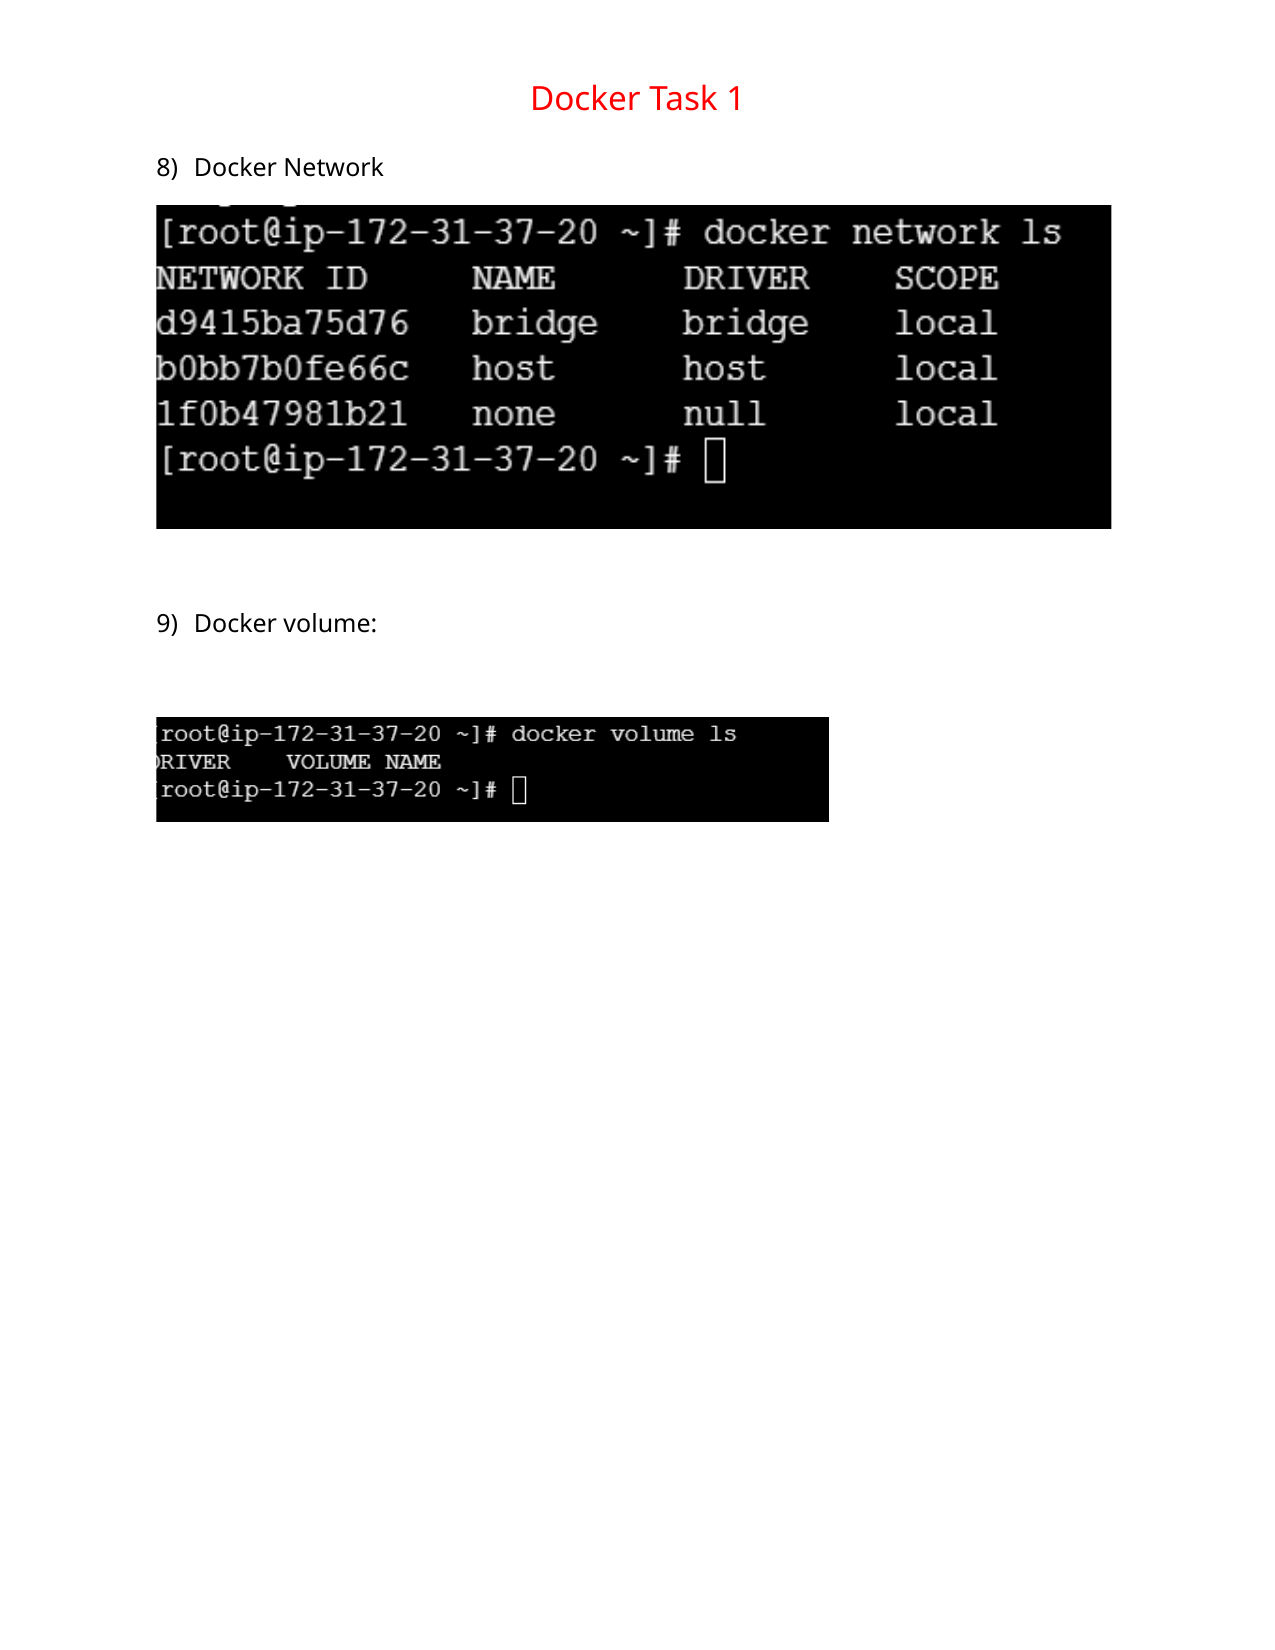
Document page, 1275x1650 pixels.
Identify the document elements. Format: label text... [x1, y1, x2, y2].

list Docker Network [156, 150, 1125, 184]
picture [156, 717, 829, 822]
picture [156, 205, 1112, 529]
list Docker volume: [156, 606, 1125, 640]
